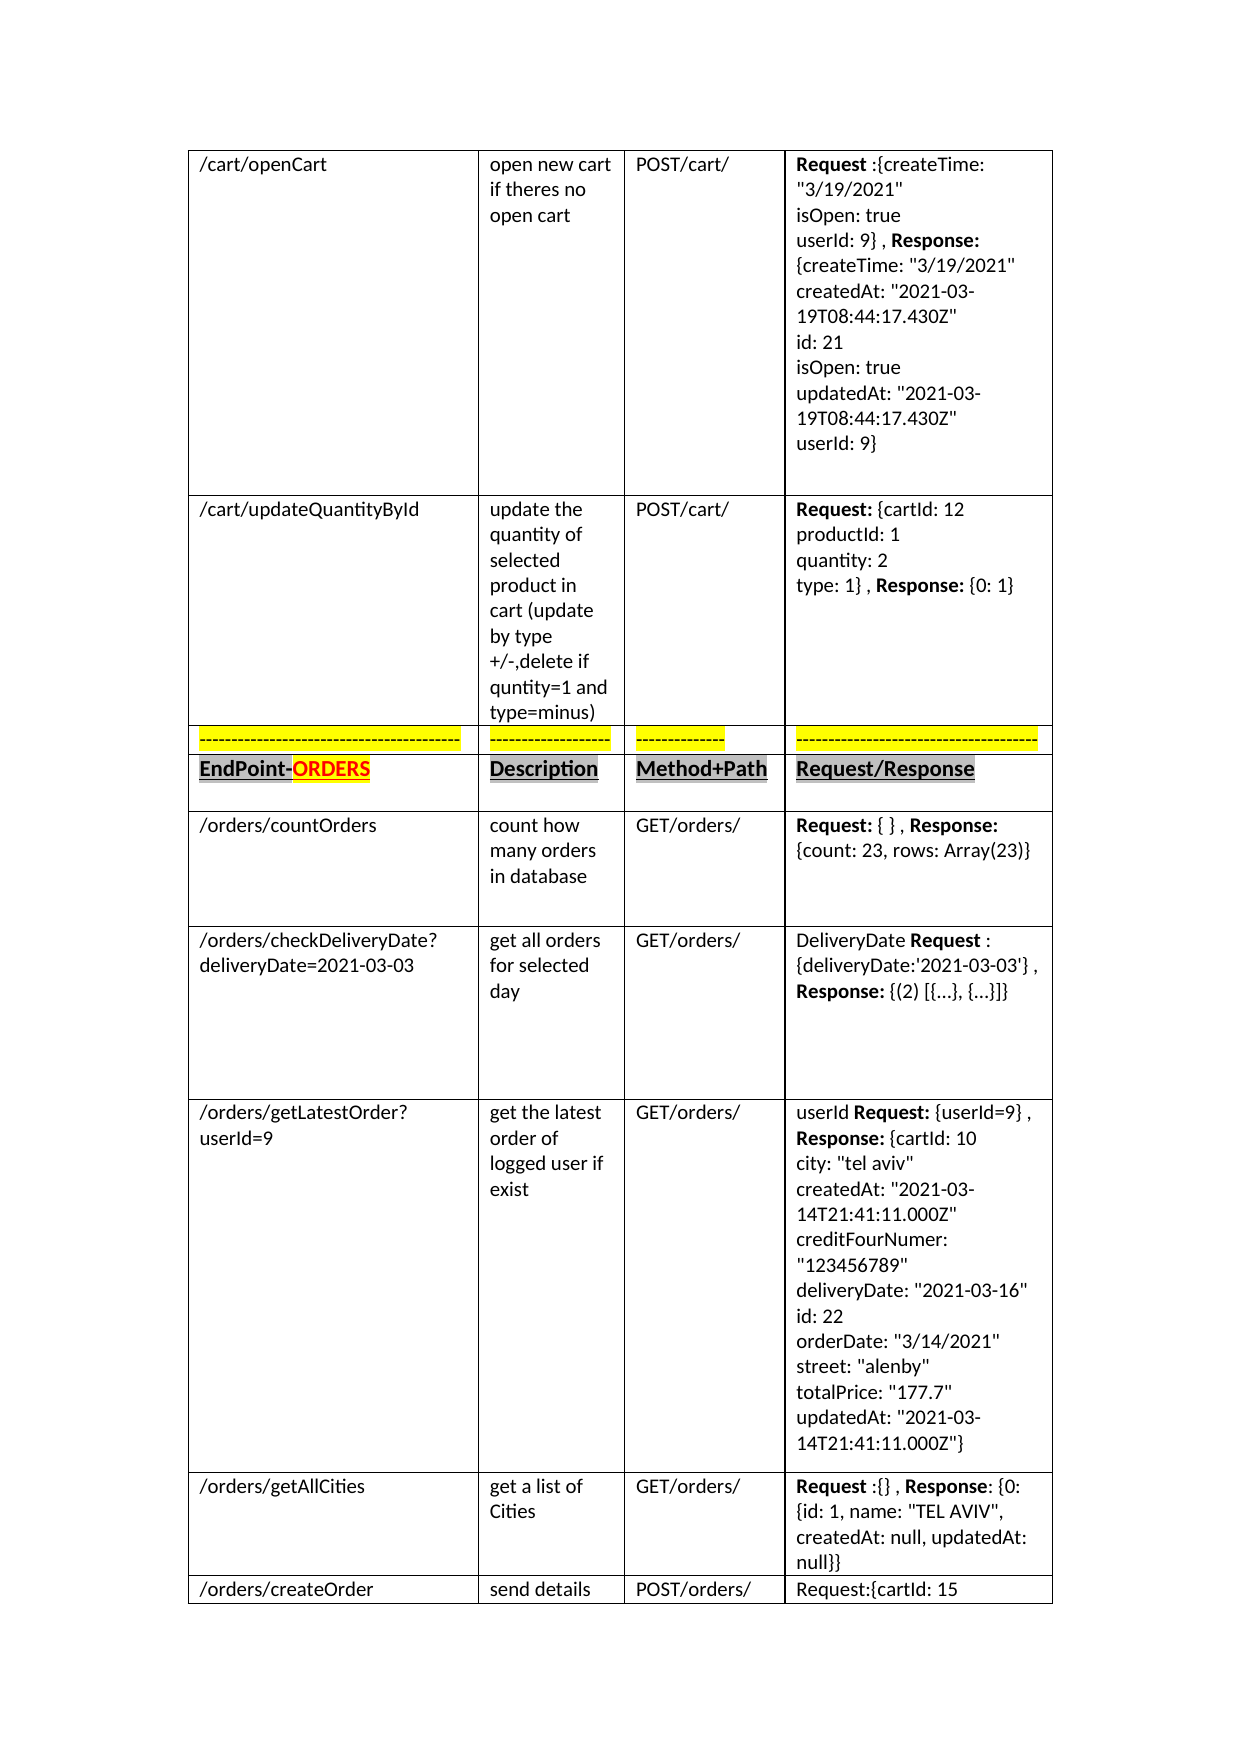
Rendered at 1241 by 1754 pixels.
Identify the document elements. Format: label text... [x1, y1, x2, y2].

table_cell /orders/getAllCities [189, 1473, 478, 1575]
table_cell Method+Path [625, 755, 784, 811]
table_cell /cart/openCart [189, 151, 478, 495]
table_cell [479, 1576, 624, 1603]
table_cell ----------------------------------------- [189, 726, 478, 753]
table_cell Description [479, 755, 624, 811]
table_cell Request: { } , Response: {count: 23, rows: Array(23)} [786, 812, 1052, 926]
table_cell POST/cart/ [625, 151, 784, 495]
table_cell /cart/updateQuantityById [189, 496, 478, 725]
table_cell count how many orders in database [479, 812, 624, 926]
table_cell ------------------- [479, 726, 624, 753]
table_cell GET/orders/ [625, 1473, 784, 1575]
table_cell GET/orders/ [625, 927, 784, 1098]
table_cell Request/Response [786, 755, 1052, 811]
table_cell GET/orders/ [625, 1100, 784, 1472]
table_cell open new cart if theres no open cart [479, 151, 624, 495]
table_cell POST/orders/ [625, 1576, 784, 1603]
table_cell Request: {cartId: 12 productId: 1 quantity: 2 type: 1} , Response: {0: 1} [786, 496, 1052, 725]
table_cell -------------- [625, 726, 784, 753]
table_cell userId Request: {userId=9} , Response: {cartId: 10 city: "tel aviv" createdAt: "2021-03-14T21:41:11.000Z" creditFourNumer: "123456789" deliveryDate: "2021-03-16" id: 22 orderDate: "3/14/2021" street: "alenby" totalPrice: "177.7" updatedAt: "2021-03-14T21:41:11.000Z"} [786, 1100, 1052, 1472]
table_cell get a list of Cities [479, 1473, 624, 1575]
table_cell get the latest order of logged user if exist [479, 1100, 624, 1472]
table_cell GET/orders/ [625, 812, 784, 926]
table_cell /orders/countOrders [189, 812, 478, 926]
table_cell /orders/getLatestOrder?userId=9 [189, 1100, 478, 1472]
table_cell -------------------------------------- [786, 726, 1052, 753]
table_cell Request :{} , Response: {0: {id: 1, name: "TEL AVIV", createdAt: null, updatedAt: null}} [786, 1473, 1052, 1575]
table_cell Request :{createTime: "3/19/2021" isOpen: true userId: 9} , Response: {createTime: "3/19/2021" createdAt: "2021-03-19T08:44:17.430Z" id: 21 isOpen: true updatedAt: "2021-03-19T08:44:17.430Z" userId: 9} [786, 151, 1052, 495]
table_cell /orders/checkDeliveryDate?deliveryDate=2021-03-03 [189, 927, 478, 1098]
table_cell /orders/createOrder [189, 1576, 478, 1603]
table_cell POST/cart/ [625, 496, 784, 725]
table_cell EndPoint-ORDERS [189, 755, 478, 811]
table_cell get all orders for selected day [479, 927, 624, 1098]
table_cell DeliveryDate Request :{deliveryDate:'2021-03-03'} , Response: {(2) [{…}, {…}]} [786, 927, 1052, 1098]
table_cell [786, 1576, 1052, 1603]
table_cell update the quantity of selected product in cart (update by type +/-,delete if quntity=1 and type=minus) [479, 496, 624, 725]
